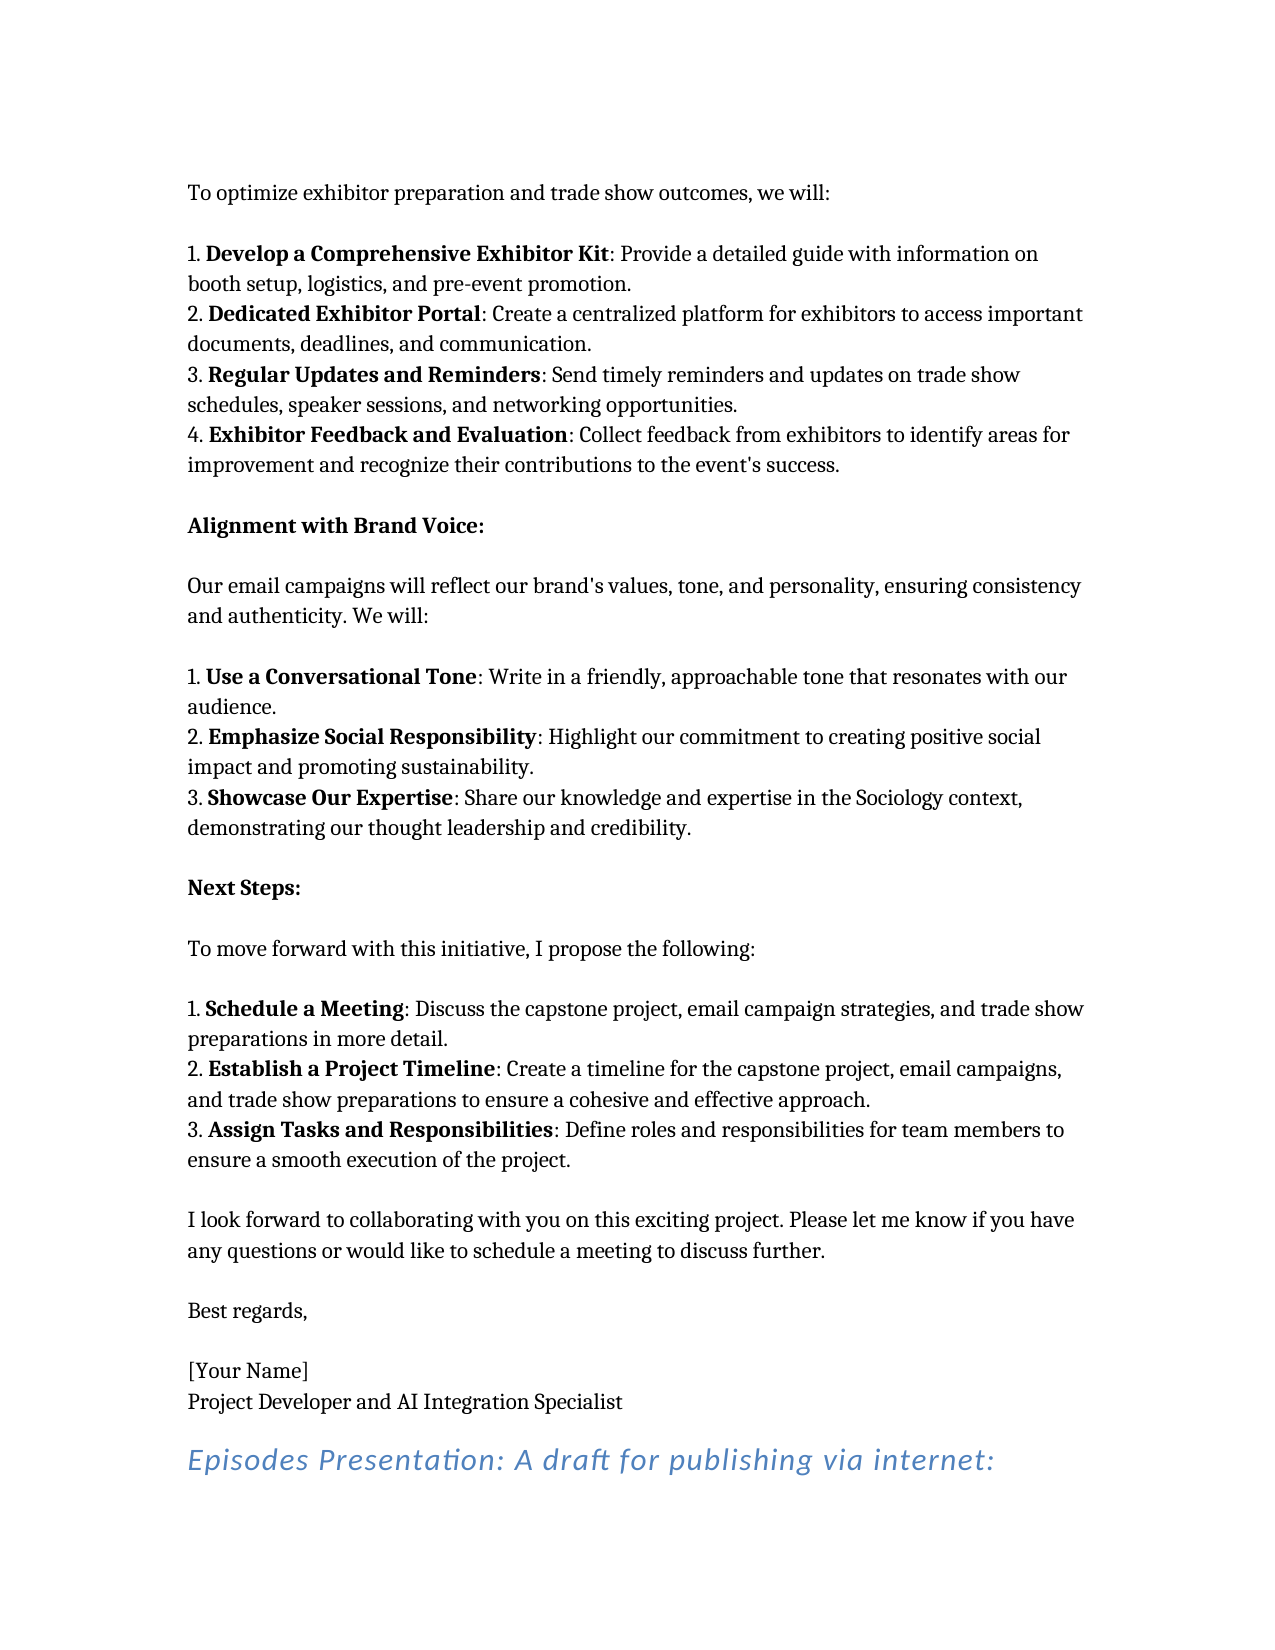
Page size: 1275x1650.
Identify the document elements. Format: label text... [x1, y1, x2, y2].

subtitle Episodes Presentation: A draft for publishing via internet: [187, 1439, 1087, 1478]
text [187, 150, 1087, 1415]
